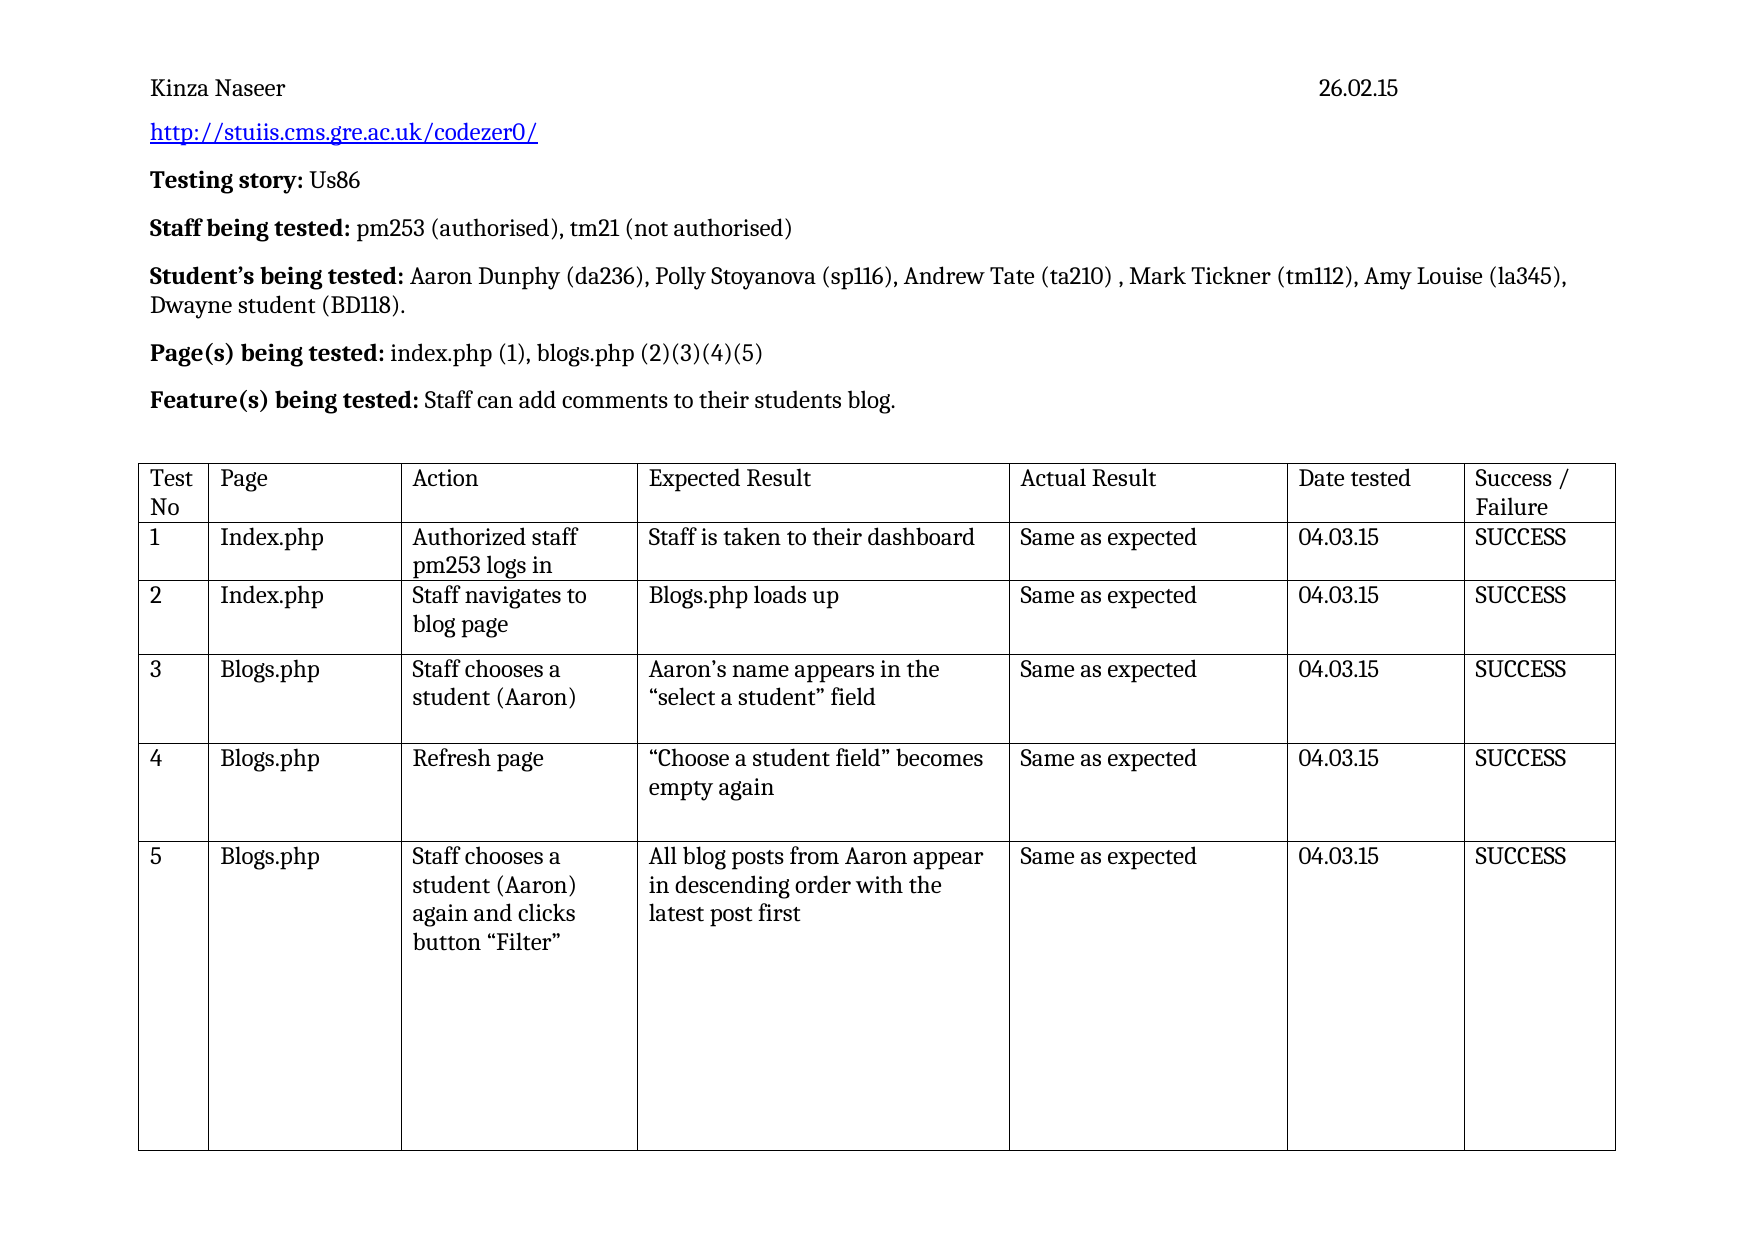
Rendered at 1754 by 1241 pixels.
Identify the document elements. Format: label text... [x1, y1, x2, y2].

table_cell Staff chooses a student (Aaron) again and clicks button “Filter” [402, 842, 637, 1150]
table_header Success / Failure [1465, 464, 1615, 522]
table_cell Same as expected [1010, 842, 1287, 1150]
table_cell Same as expected [1010, 744, 1287, 841]
table_cell 2 [139, 581, 208, 653]
table_cell Same as expected [1010, 655, 1287, 743]
table_header Actual Result [1010, 464, 1287, 522]
table_cell SUCCESS [1465, 842, 1615, 1150]
table_cell Blogs.php [209, 655, 401, 743]
table_cell Blogs.php loads up [638, 581, 1009, 653]
table_cell Index.php [209, 523, 401, 580]
table_header Date tested [1288, 464, 1464, 522]
table_cell 5 [139, 842, 208, 1150]
text Student’s being tested: Aaron Dunphy (da236), Polly Stoyanova (sp116), Andrew Tate (ta210) , Mark Tickner (tm112), Amy Louise (la345), Dwayne student (BD118). [150, 262, 1604, 319]
table_cell Index.php [209, 581, 401, 653]
table_cell Aaron’s name appears in the “select a student” field [638, 655, 1009, 743]
table_cell 04.03.15 [1288, 842, 1464, 1150]
table_cell 1 [139, 523, 208, 580]
text Feature(s) being tested: Staff can add comments to their students blog. [150, 386, 1604, 415]
text Page(s) being tested: index.php (1), blogs.php (2)(3)(4)(5) [150, 338, 1604, 367]
table_cell SUCCESS [1465, 655, 1615, 743]
table_header Page [209, 464, 401, 522]
table_cell 04.03.15 [1288, 523, 1464, 580]
table_cell Blogs.php [209, 842, 401, 1150]
table_cell 4 [139, 744, 208, 841]
text Testing story: Us86 [150, 166, 1604, 195]
table_cell Refresh page [402, 744, 637, 841]
table_cell SUCCESS [1465, 523, 1615, 580]
table_cell 04.03.15 [1288, 655, 1464, 743]
table_cell Authorized staff pm253 logs in [402, 523, 637, 580]
table_cell SUCCESS [1465, 581, 1615, 653]
table_cell 3 [139, 655, 208, 743]
table_cell Staff chooses a student (Aaron) [402, 655, 637, 743]
table_cell “Choose a student field” becomes empty again [638, 744, 1009, 841]
table_cell Same as expected [1010, 523, 1287, 580]
table_header Test No [139, 464, 208, 522]
table_cell 04.03.15 [1288, 744, 1464, 841]
table_cell All blog posts from Aaron appear in descending order with the latest post first [638, 842, 1009, 1150]
table_header Action [402, 464, 637, 522]
text http://stuiis.cms.gre.ac.uk/codezer0/ [150, 118, 1604, 147]
table_header Expected Result [638, 464, 1009, 522]
table_cell Staff is taken to their dashboard [638, 523, 1009, 580]
table_cell 04.03.15 [1288, 581, 1464, 653]
table_cell Same as expected [1010, 581, 1287, 653]
table_cell SUCCESS [1465, 744, 1615, 841]
text Staff being tested: pm253 (authorised), tm21 (not authorised) [150, 214, 1604, 243]
table_cell Staff navigates to blog page [402, 581, 637, 653]
table_cell Blogs.php [209, 744, 401, 841]
